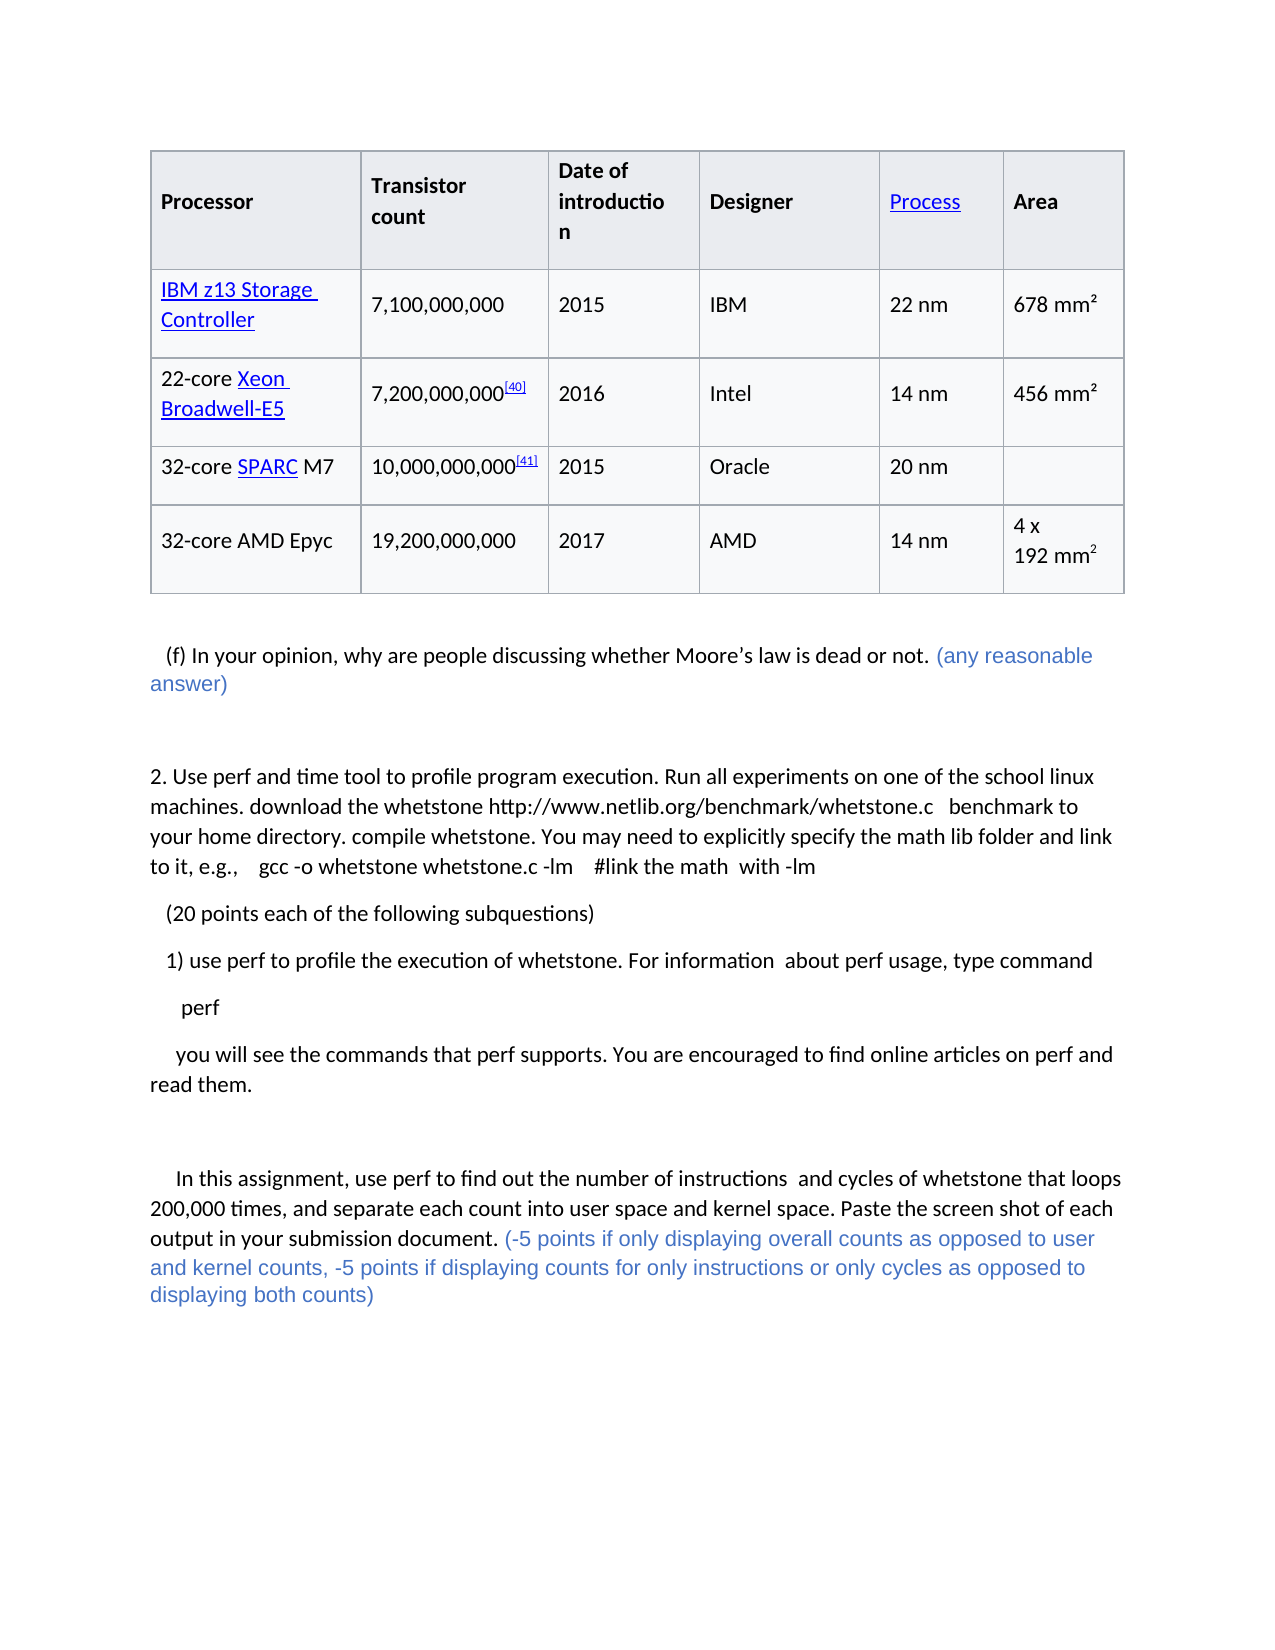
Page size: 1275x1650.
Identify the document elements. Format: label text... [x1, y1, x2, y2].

table_cell IBM z13 Storage Controller [152, 270, 360, 357]
table_cell 4 x 192 mm2 [1004, 506, 1123, 593]
table_cell 2015 [549, 447, 699, 504]
table_cell Oracle [700, 447, 879, 504]
table_cell 7,100,000,000 [362, 270, 548, 357]
table_cell Intel [700, 359, 879, 446]
text perf [150, 993, 1125, 1021]
table_header Designer [700, 152, 879, 269]
text 2. Use perf and time tool to profile program execution. Run all experiments on one of the school linux machines. download the whetstone http://www.netlib.org/benchmark/whetstone.c benchmark to your home directory. compile whetstone. You may need to explicitly specify the math lib folder and link to it, e.g., gcc -o whetstone whetstone.c -lm #link the math with -lm [150, 762, 1125, 881]
table_cell 14 nm [880, 506, 1003, 593]
table_cell AMD [700, 506, 879, 593]
table_cell 456 mm² [1004, 359, 1123, 446]
table_cell 7,200,000,000[40] [362, 359, 548, 446]
table_cell 22-core Xeon Broadwell-E5 [152, 359, 360, 446]
table_cell 22 nm [880, 270, 1003, 357]
table_header Date of introduction [549, 152, 699, 269]
table_cell IBM [700, 270, 879, 357]
text 1) use perf to profile the execution of whetstone. For information about perf usage, type command [150, 946, 1125, 974]
table_header Area [1004, 152, 1123, 269]
text (f) In your opinion, why are people discussing whether Moore’s law is dead or not. (any reasonable answer) [150, 641, 1125, 696]
table_cell 32-core SPARC M7 [152, 447, 360, 504]
table_header Transistor count [362, 152, 548, 269]
text In this assignment, use perf to find out the number of instructions and cycles of whetstone that loops 200,000 times, and separate each count into user space and kernel space. Paste the screen shot of each output in your submission document. (-5 points if only displaying overall counts as opposed to user and kernel counts, -5 points if displaying counts for only instructions or only cycles as opposed to displaying both counts) [150, 1164, 1125, 1307]
table_cell [1004, 447, 1123, 504]
text you will see the commands that perf supports. You are encouraged to find online articles on perf and read them. [150, 1040, 1125, 1098]
table_header Processor [152, 152, 360, 269]
table_header Process [880, 152, 1003, 269]
table_cell 32-core AMD Epyc [152, 506, 360, 593]
text (20 points each of the following subquestions) [150, 899, 1125, 927]
table_cell 2017 [549, 506, 699, 593]
table_cell 2015 [549, 270, 699, 357]
table_cell 10,000,000,000[41] [362, 447, 548, 504]
table_cell 20 nm [880, 447, 1003, 504]
table_cell 678 mm² [1004, 270, 1123, 357]
table_cell 2016 [549, 359, 699, 446]
table_cell 19,200,000,000 [362, 506, 548, 593]
table_cell 14 nm [880, 359, 1003, 446]
